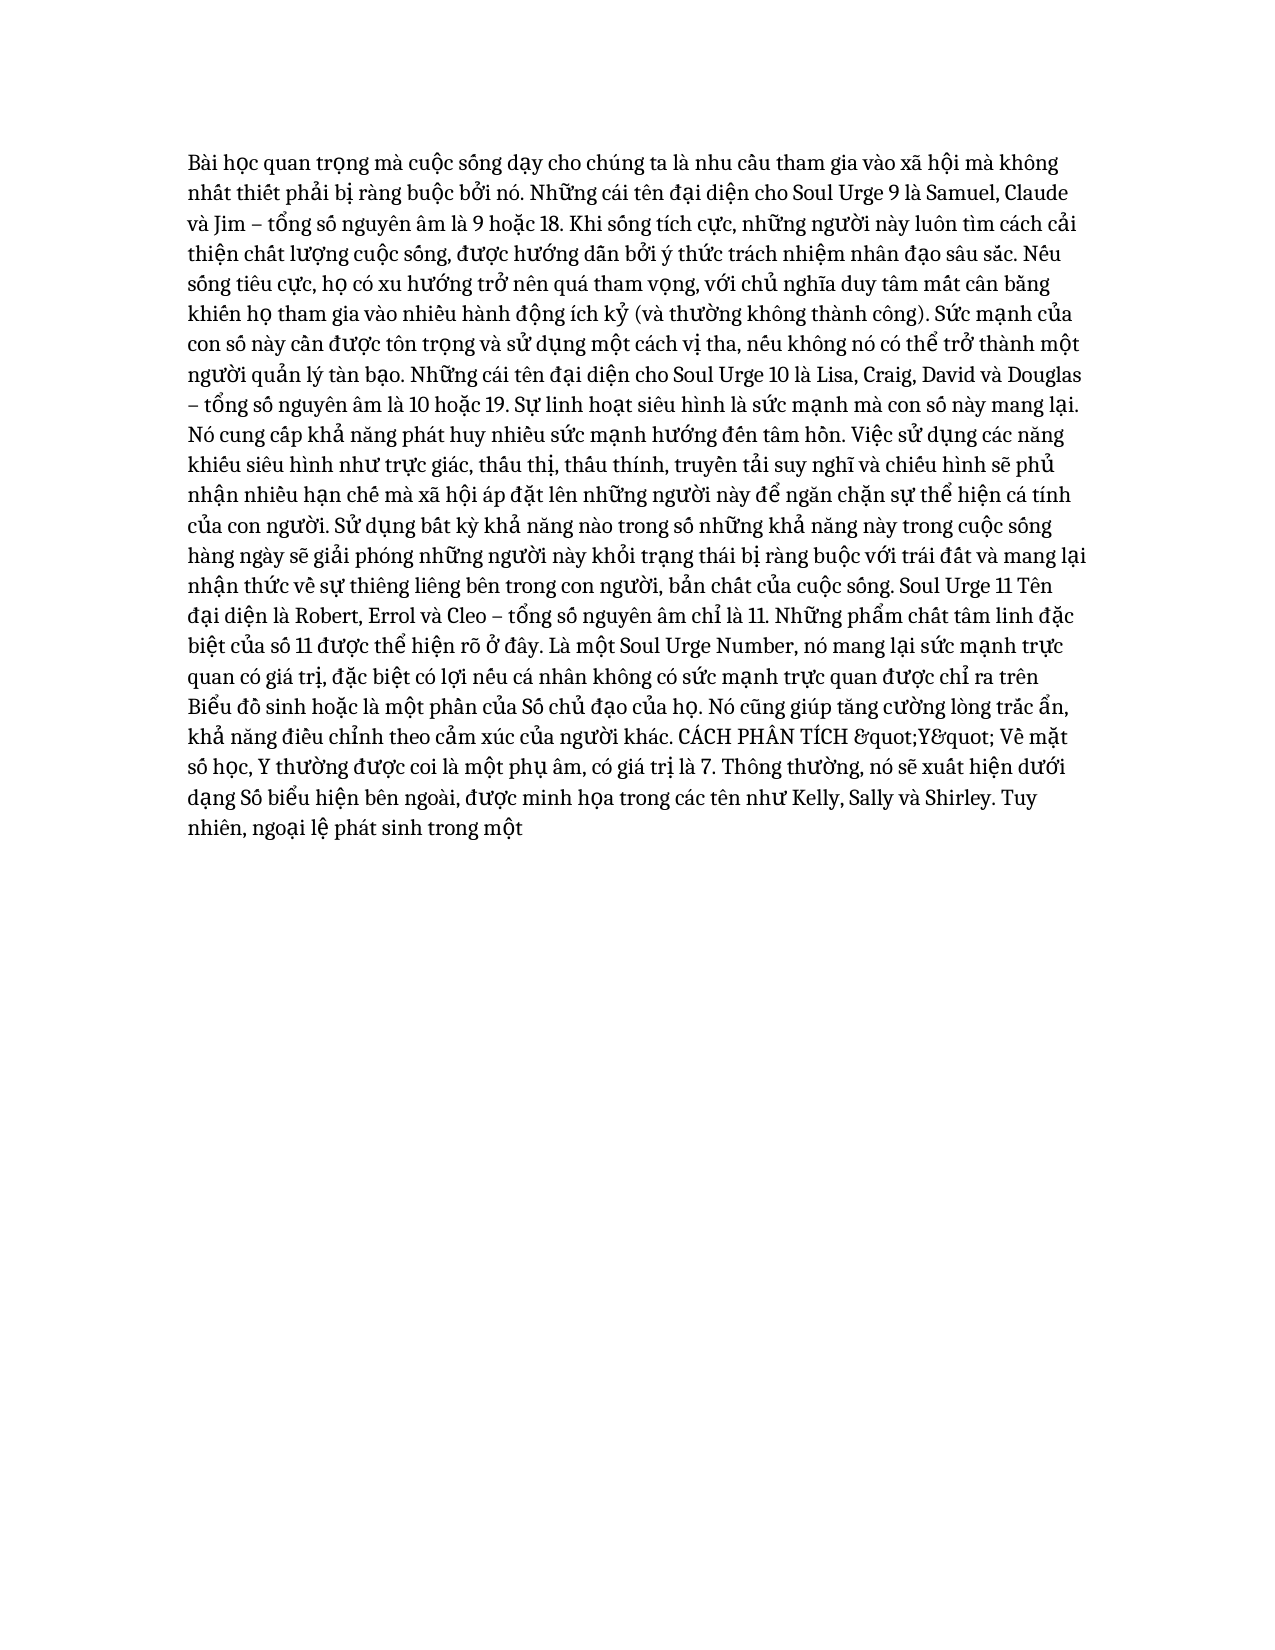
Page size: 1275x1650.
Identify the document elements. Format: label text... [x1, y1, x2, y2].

text Bài học quan trọng mà cuộc sống dạy cho chúng ta là nhu cầu tham gia vào xã hội mà không nhất thiết phải bị ràng buộc bởi nó. Những cái tên đại diện cho Soul Urge 9 là Samuel, Claude và Jim – tổng số nguyên âm là 9 hoặc 18. Khi sống tích cực, những người này luôn tìm cách cải thiện chất lượng cuộc sống, được hướng dẫn bởi ý thức trách nhiệm nhân đạo sâu sắc. Nếu sống tiêu cực, họ có xu hướng trở nên quá tham vọng, với chủ nghĩa duy tâm mất cân bằng khiến họ tham gia vào nhiều hành động ích kỷ (và thường không thành công). Sức mạnh của con số này cần được tôn trọng và sử dụng một cách vị tha, nếu không nó có thể trở thành một người quản lý tàn bạo. Những cái tên đại diện cho Soul Urge 10 là Lisa, Craig, David và Douglas – tổng số nguyên âm là 10 hoặc 19. Sự linh hoạt siêu hình là sức mạnh mà con số này mang lại. Nó cung cấp khả năng phát huy nhiều sức mạnh hướng đến tâm hồn. Việc sử dụng các năng khiếu siêu hình như trực giác, thấu thị, thấu thính, truyền tải suy nghĩ và chiếu hình sẽ phủ nhận nhiều hạn chế mà xã hội áp đặt lên những người này để ngăn chặn sự thể hiện cá tính của con người. Sử dụng bất kỳ khả năng nào trong số những khả năng này trong cuộc sống hàng ngày sẽ giải phóng những người này khỏi trạng thái bị ràng buộc với trái đất và mang lại nhận thức về sự thiêng liêng bên trong con người, bản chất của cuộc sống. Soul Urge 11 Tên đại diện là Robert, Errol và Cleo – tổng số nguyên âm chỉ là 11. Những phẩm chất tâm linh đặc biệt của số 11 được thể hiện rõ ở đây. Là một Soul Urge Number, nó mang lại sức mạnh trực quan có giá trị, đặc biệt có lợi nếu cá nhân không có sức mạnh trực quan được chỉ ra trên Biểu đồ sinh hoặc là một phần của Số chủ đạo của họ. Nó cũng giúp tăng cường lòng trắc ẩn, khả năng điều chỉnh theo cảm xúc của người khác. CÁCH PHÂN TÍCH &quot;Y&quot; Về mặt số học, Y thường được coi là một phụ âm, có giá trị là 7. Thông thường, nó sẽ xuất hiện dưới dạng Số biểu hiện bên ngoài, được minh họa trong các tên như Kelly, Sally và Shirley. Tuy nhiên, ngoại lệ phát sinh trong một [187, 150, 1087, 841]
